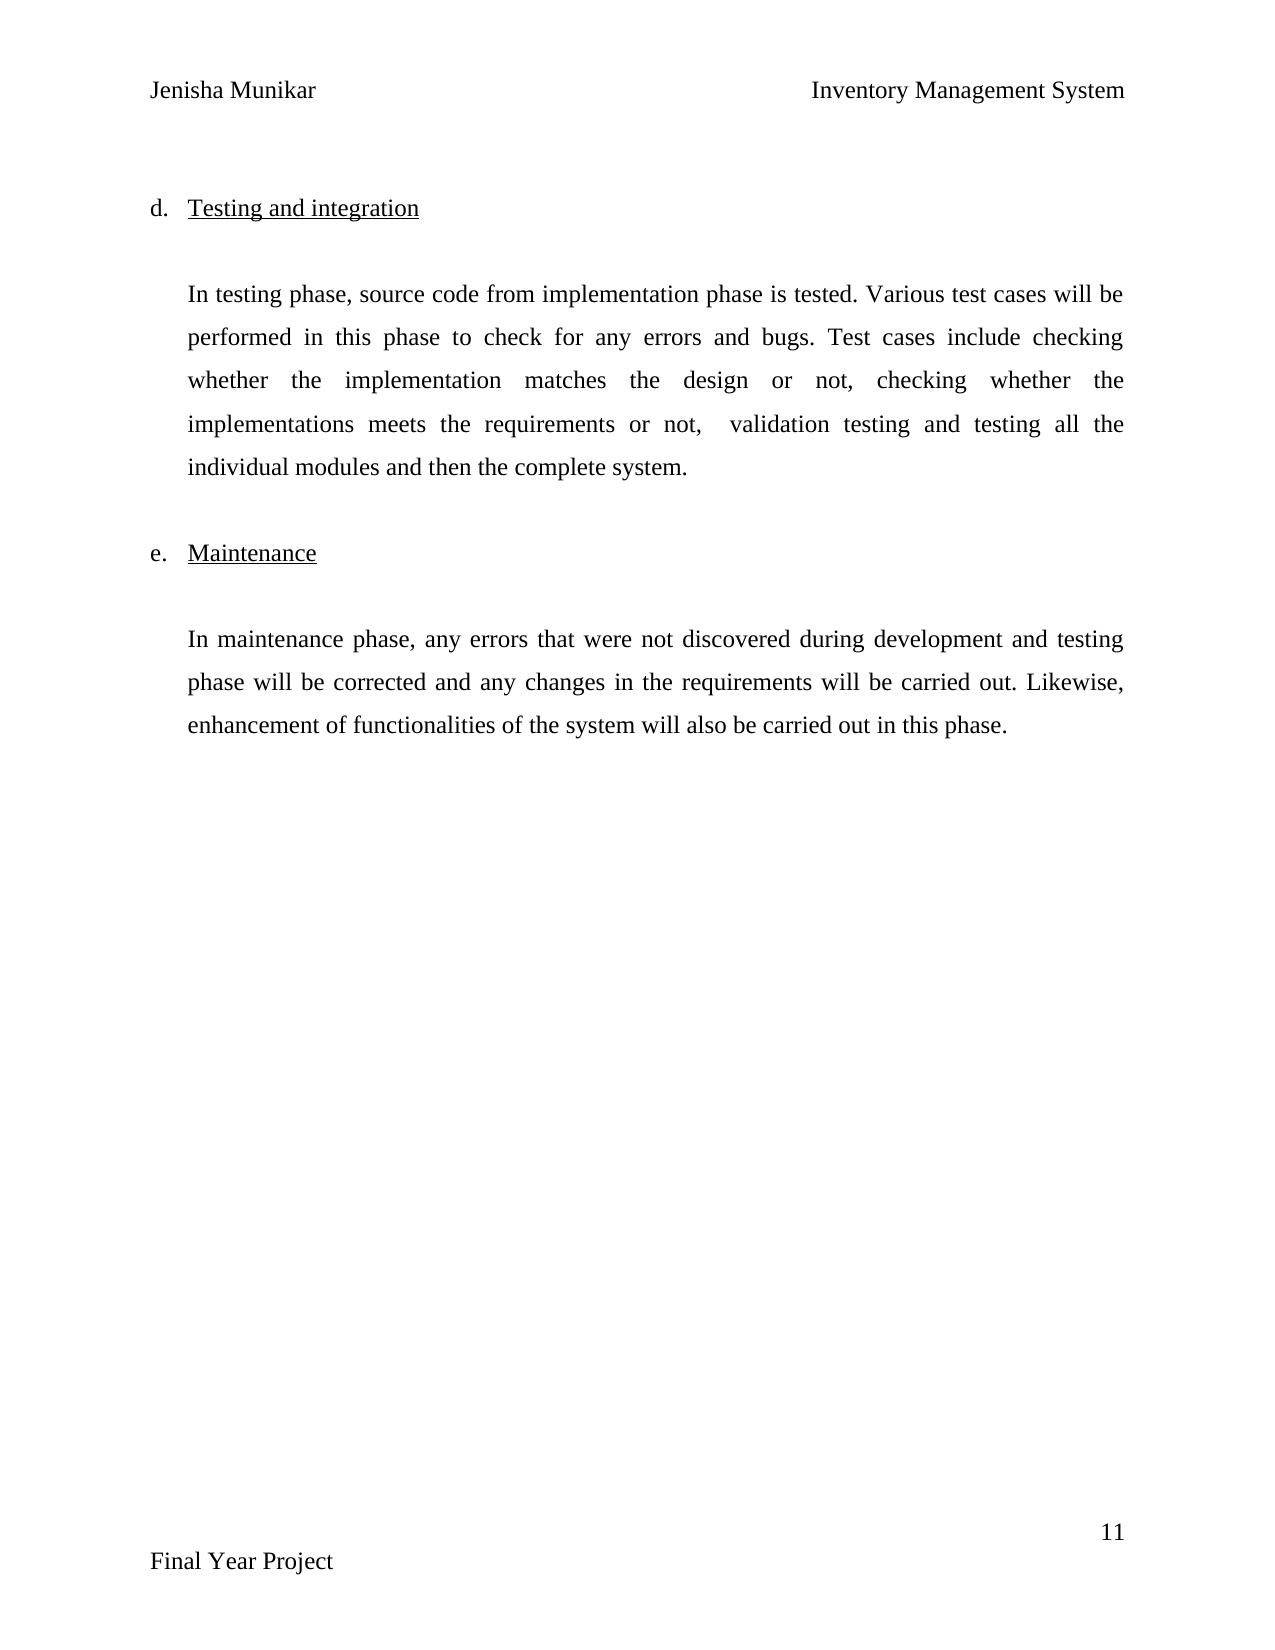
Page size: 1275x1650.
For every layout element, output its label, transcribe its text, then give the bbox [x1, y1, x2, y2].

list In testing phase, source code from implementation phase is tested. Various test cases will be performed in this phase to check for any errors and bugs. Test cases include checking whether the implementation matches the design or not, checking whether the implementations meets the requirements or not, validation testing and testing all the individual modules and then the complete system. [187, 279, 1125, 481]
list Maintenance [150, 538, 1125, 567]
list In maintenance phase, any errors that were not discovered during development and testing phase will be corrected and any changes in the requirements will be carried out. Likewise, enhancement of functionalities of the system will also be carried out in this phase. [187, 624, 1125, 739]
list Testing and integration [150, 193, 1125, 222]
